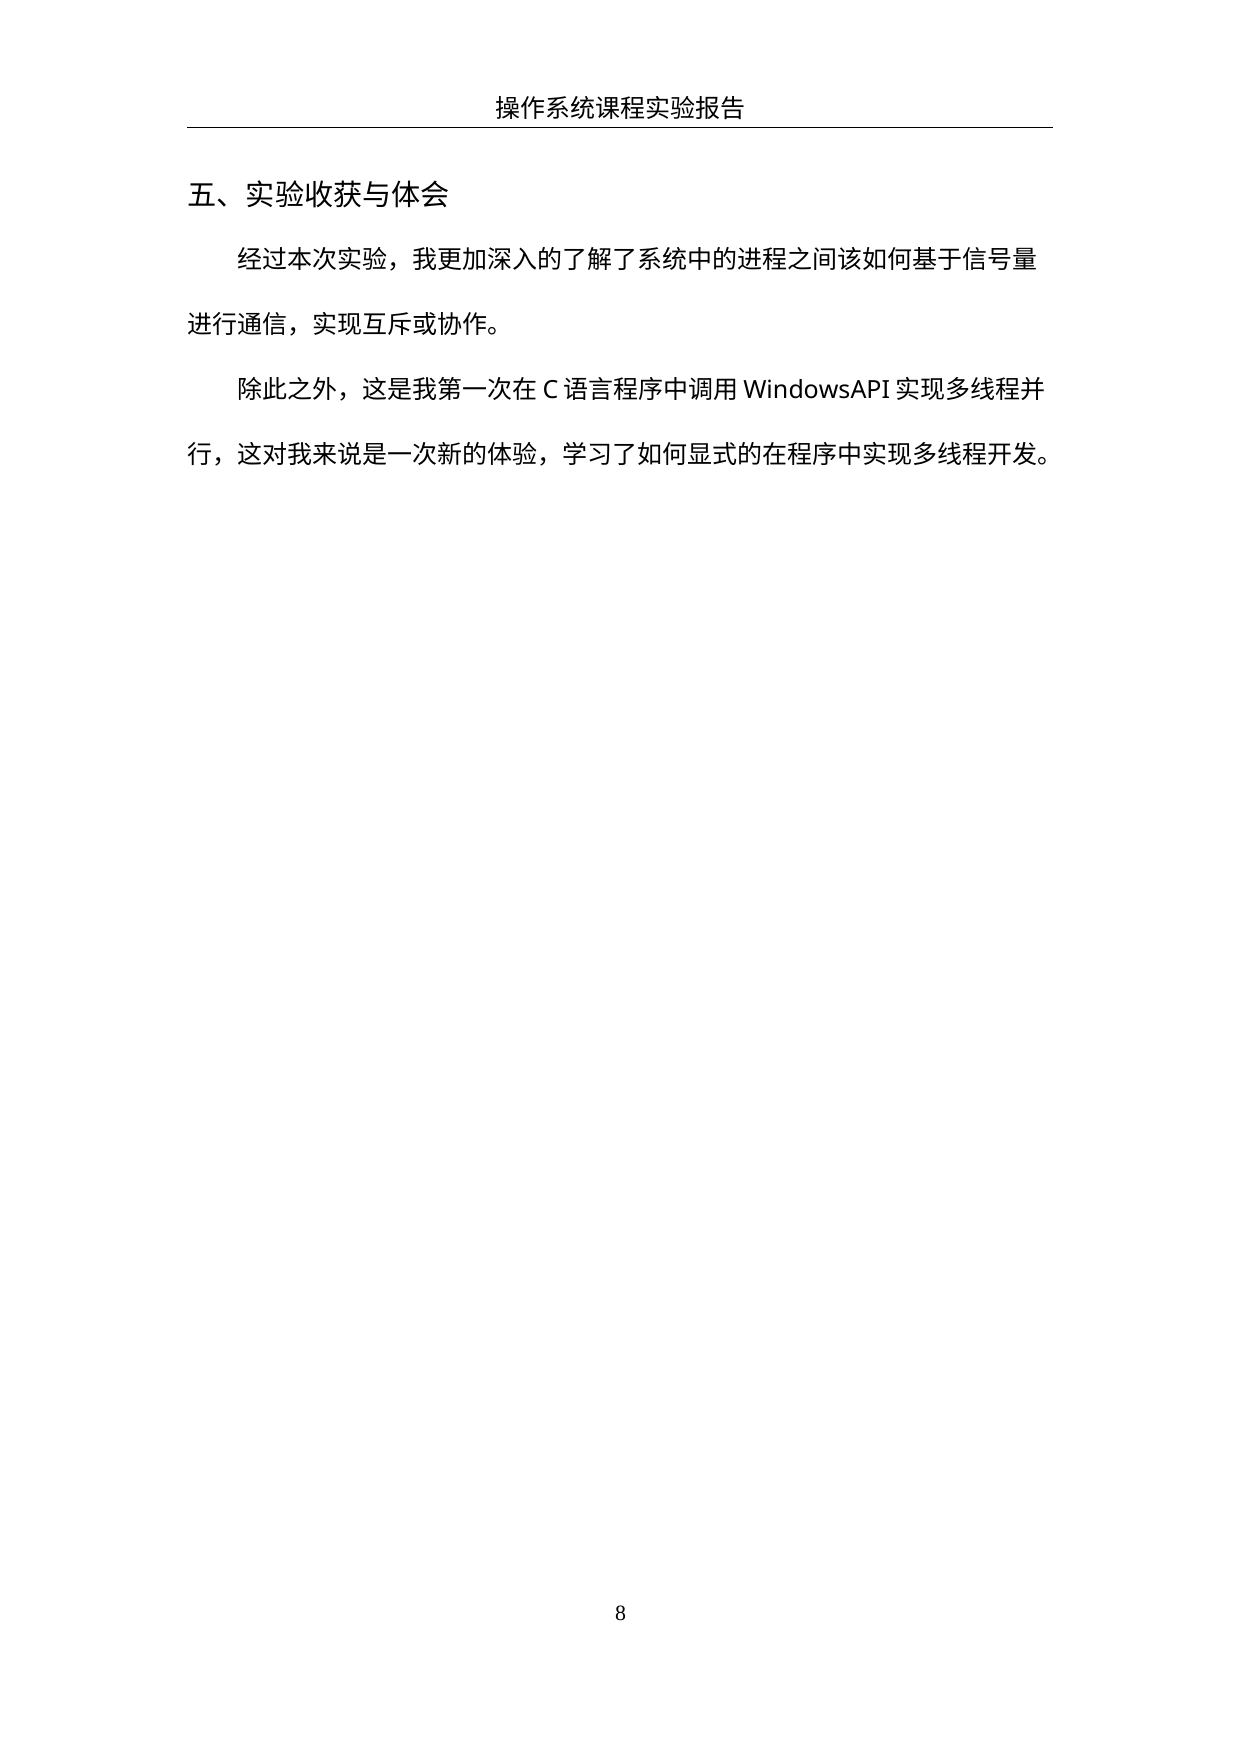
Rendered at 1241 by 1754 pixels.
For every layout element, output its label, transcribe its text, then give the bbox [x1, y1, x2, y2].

text 除此之外，这是我第一次在C语言程序中调用WindowsAPI实现多线程并行，这对我来说是一次新的体验，学习了如何显式的在程序中实现多线程开发。 [187, 355, 1053, 485]
text 五、实验收获与体会 [187, 160, 1053, 225]
text 经过本次实验，我更加深入的了解了系统中的进程之间该如何基于信号量进行通信，实现互斥或协作。 [187, 225, 1053, 355]
